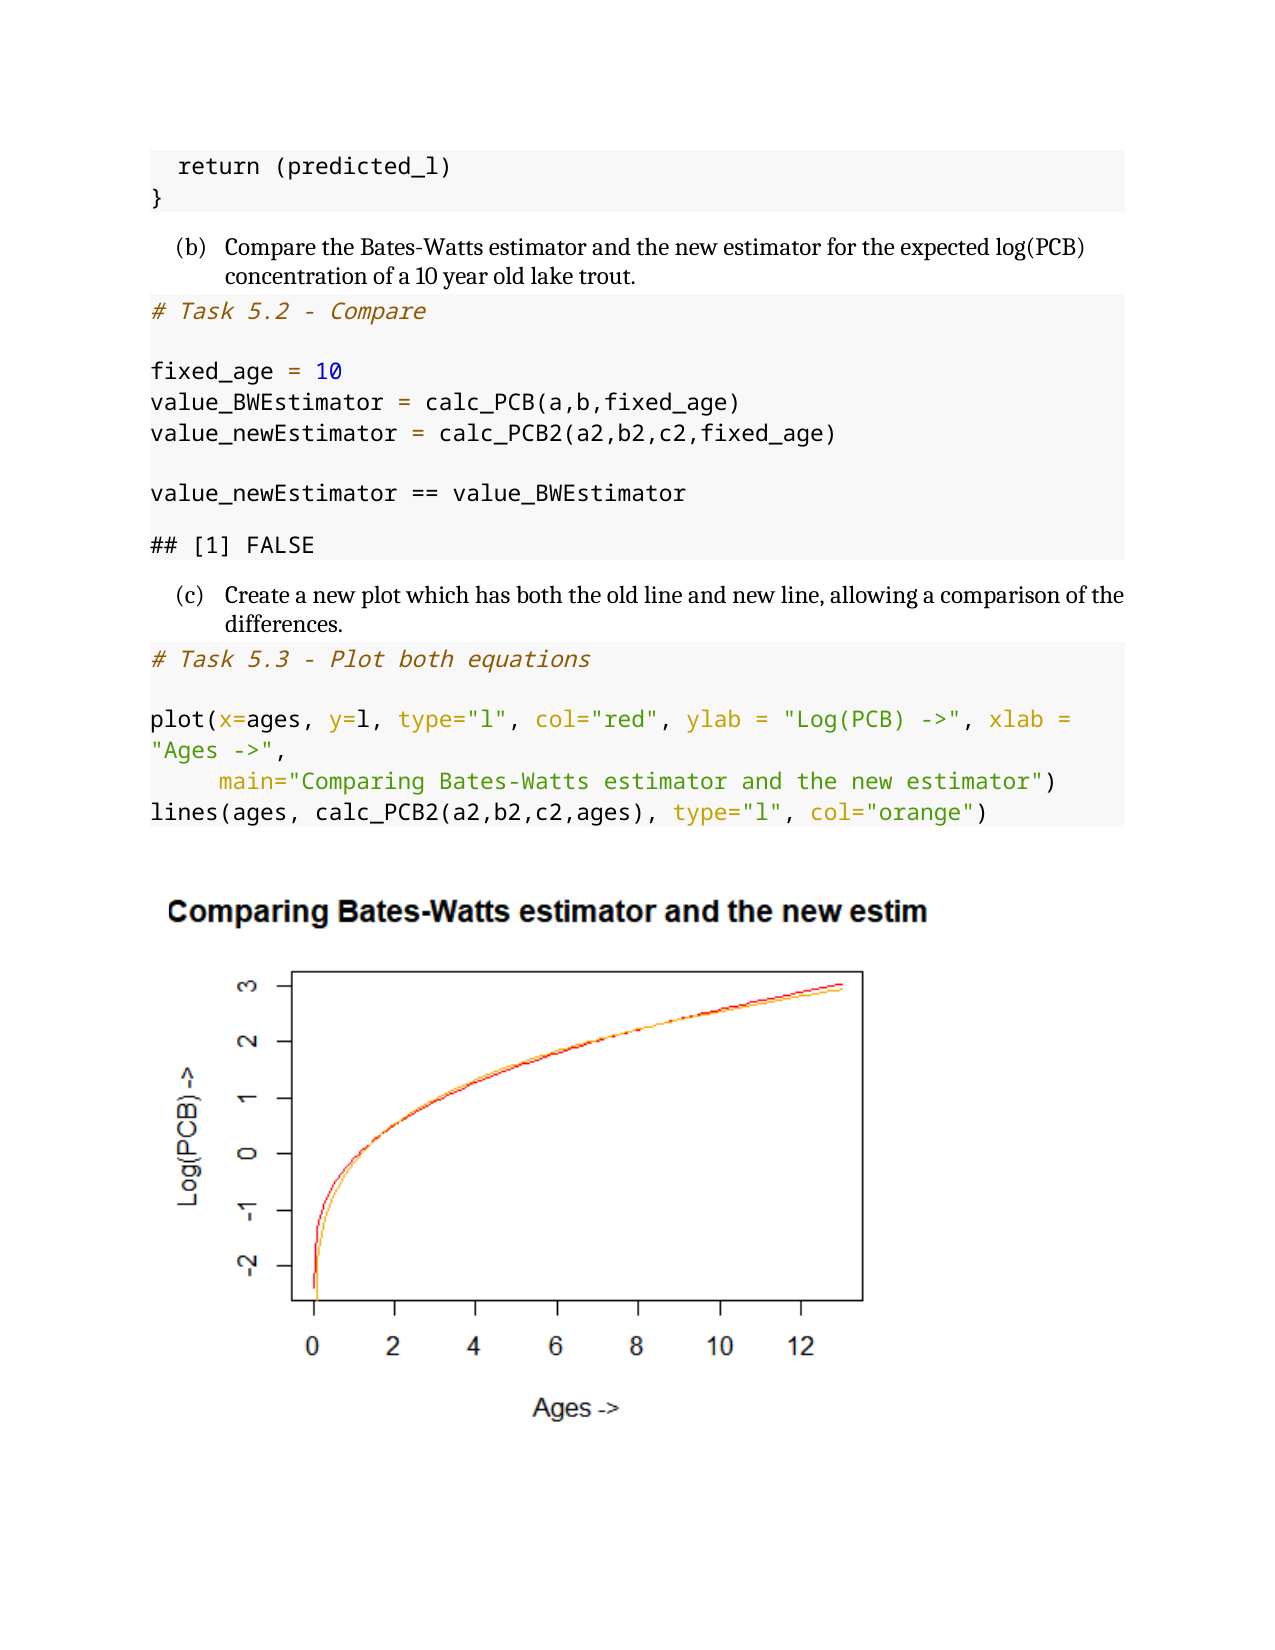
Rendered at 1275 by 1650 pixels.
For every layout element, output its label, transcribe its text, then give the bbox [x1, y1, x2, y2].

list Compare the Bates-Watts estimator and the new estimator for the expected log(PCB) concentration of a 10 year old lake trout. [175, 233, 1125, 291]
list Create a new plot which has both the old line and new line, allowing a comparison of the differences. [175, 581, 1125, 639]
text # Task 5.1 - Rewrite log equation function calc_PCB2 = function(a,b,c,age) { predicted_l = a + b * (age^c) return (predicted_l) } [164, 150, 1125, 212]
text # Task 5.2 - Compare fixed_age = 10 value_BWEstimator = calc_PCB(a,b,fixed_age) value_newEstimator = calc_PCB2(a2,b2,c2,fixed_age) value_newEstimator == value_BWEstimator [150, 294, 1125, 508]
text # Task 5.3 - Plot both equations plot(x=ages, y=l, type="l", col="red", ylab = "Log(PCB) ->", xlab = "Ages ->", main="Comparing Bates-Watts estimator and the new estimator") lines(ages, calc_PCB2(a2,b2,c2,ages), type="l", col="orange") [150, 642, 1125, 827]
text ## [1] FALSE [150, 529, 1125, 560]
picture [168, 848, 927, 1455]
